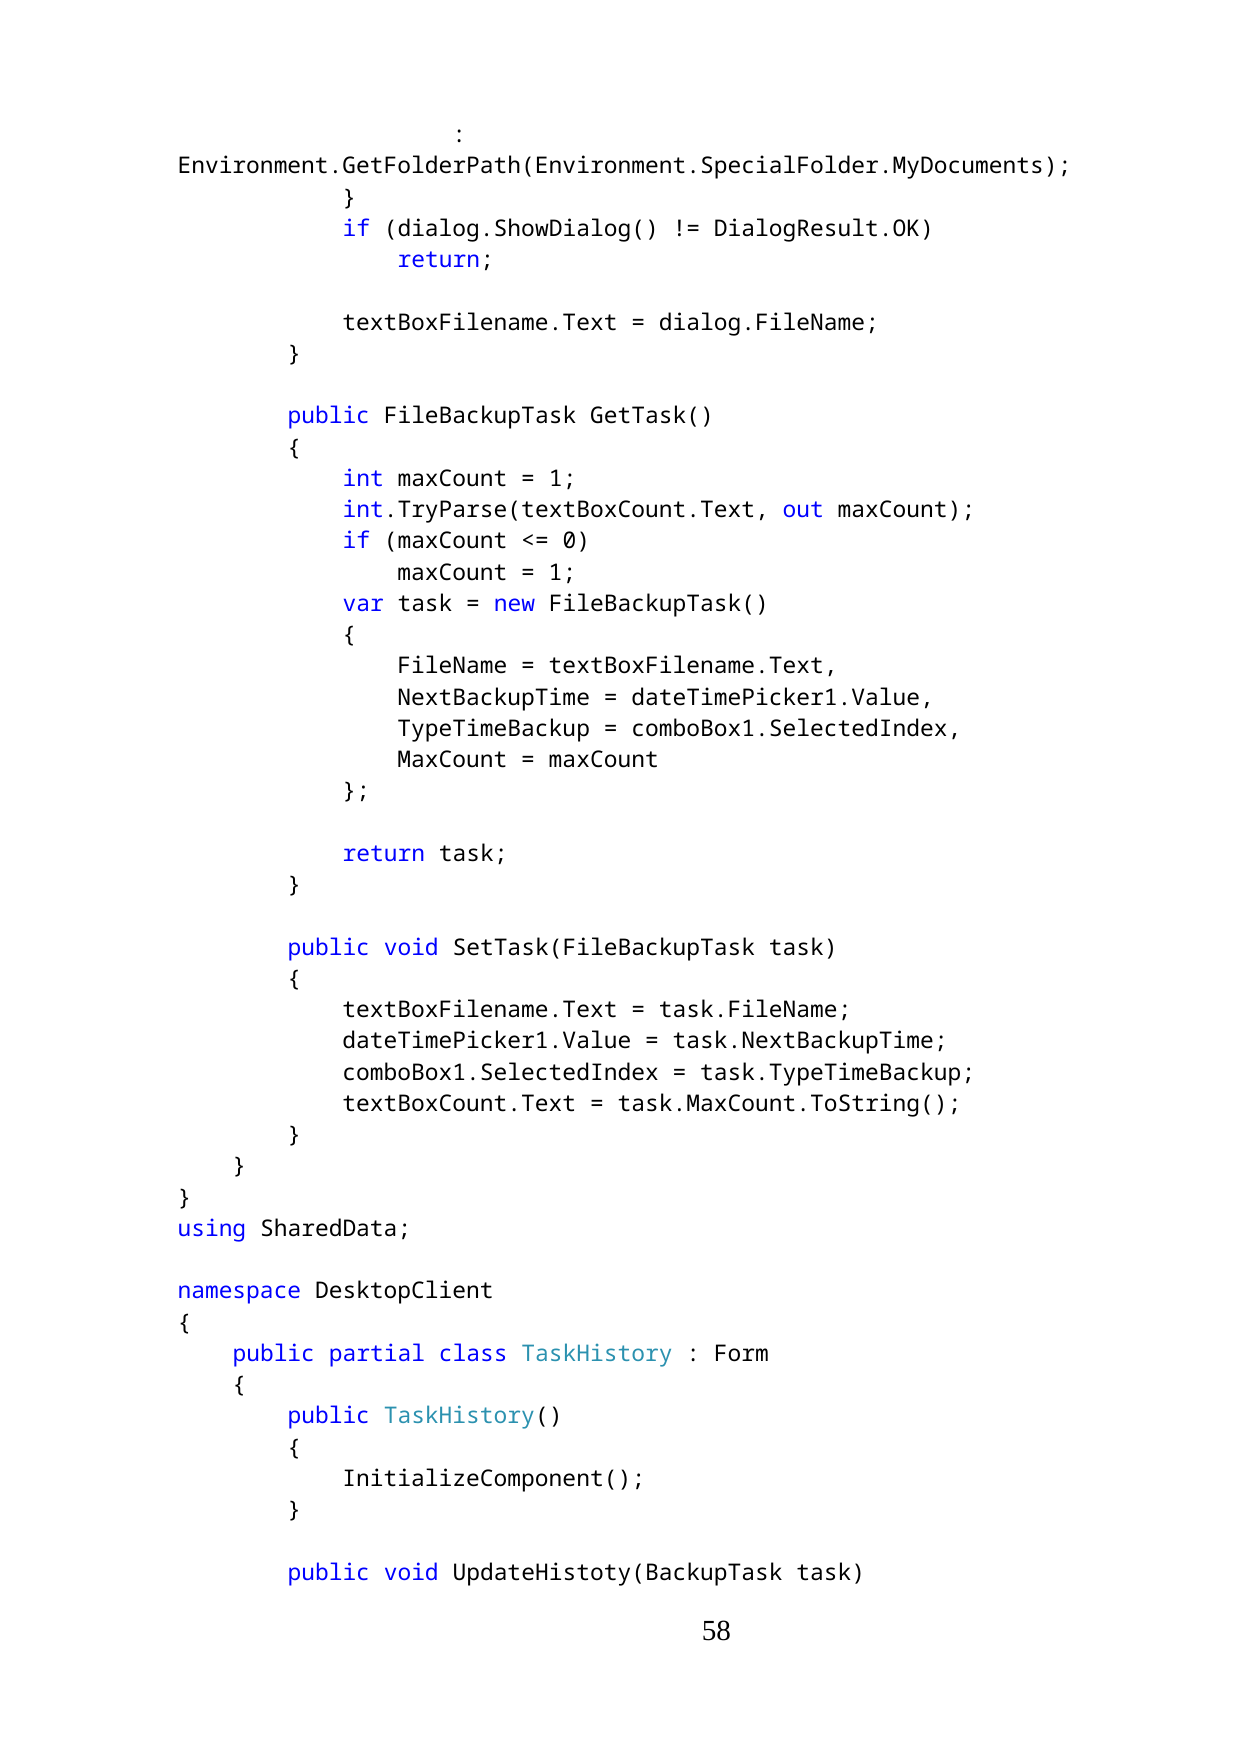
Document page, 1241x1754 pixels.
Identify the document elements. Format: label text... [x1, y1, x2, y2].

text { [177, 962, 1181, 993]
text namespace DesktopClient [177, 1274, 1181, 1306]
text textBoxCount.Text = task.MaxCount.ToString(); [177, 1087, 1181, 1118]
text int maxCount = 1; [177, 462, 1181, 493]
text public void SetTask(FileBackupTask task) [177, 931, 1181, 962]
text { [177, 1306, 1181, 1337]
text } [177, 1181, 1181, 1212]
text dateTimePicker1.Value = task.NextBackupTime; [177, 1024, 1181, 1056]
text } [177, 337, 1181, 368]
text { [177, 431, 1181, 462]
text }; [177, 774, 1181, 806]
text public partial class TaskHistory : Form [177, 1337, 1181, 1368]
text textBoxFilename.Text = task.FileName; [177, 993, 1181, 1024]
text TypeTimeBackup = comboBox1.SelectedIndex, [177, 712, 1181, 743]
text return; [177, 243, 1181, 274]
text NextBackupTime = dateTimePicker1.Value, [177, 681, 1181, 712]
text } [177, 181, 1181, 212]
text public FileBackupTask GetTask() [177, 399, 1181, 431]
text if (maxCount <= 0) [177, 524, 1181, 556]
text { [177, 1368, 1181, 1399]
text public TaskHistory() [177, 1399, 1181, 1431]
text { [177, 1431, 1181, 1462]
text using SharedData; [177, 1212, 1181, 1243]
text { [177, 618, 1181, 649]
text var task = new FileBackupTask() [177, 587, 1181, 618]
text } [177, 1493, 1181, 1524]
text comboBox1.SelectedIndex = task.TypeTimeBackup; [177, 1056, 1181, 1087]
text return task; [177, 837, 1181, 868]
text InitializeComponent(); [177, 1462, 1181, 1493]
text } [177, 1118, 1181, 1149]
text MaxCount = maxCount [177, 743, 1181, 774]
text int.TryParse(textBoxCount.Text, out maxCount); [177, 493, 1181, 524]
text if (dialog.ShowDialog() != DialogResult.OK) [177, 212, 1181, 243]
text } [177, 1149, 1181, 1181]
text } [177, 868, 1181, 899]
text FileName = textBoxFilename.Text, [177, 649, 1181, 681]
text : Environment.GetFolderPath(Environment.SpecialFolder.MyDocuments); [177, 118, 1181, 181]
text public void UpdateHistoty(BackupTask task) [177, 1556, 1181, 1587]
text textBoxFilename.Text = dialog.FileName; [177, 306, 1181, 337]
text maxCount = 1; [177, 556, 1181, 587]
